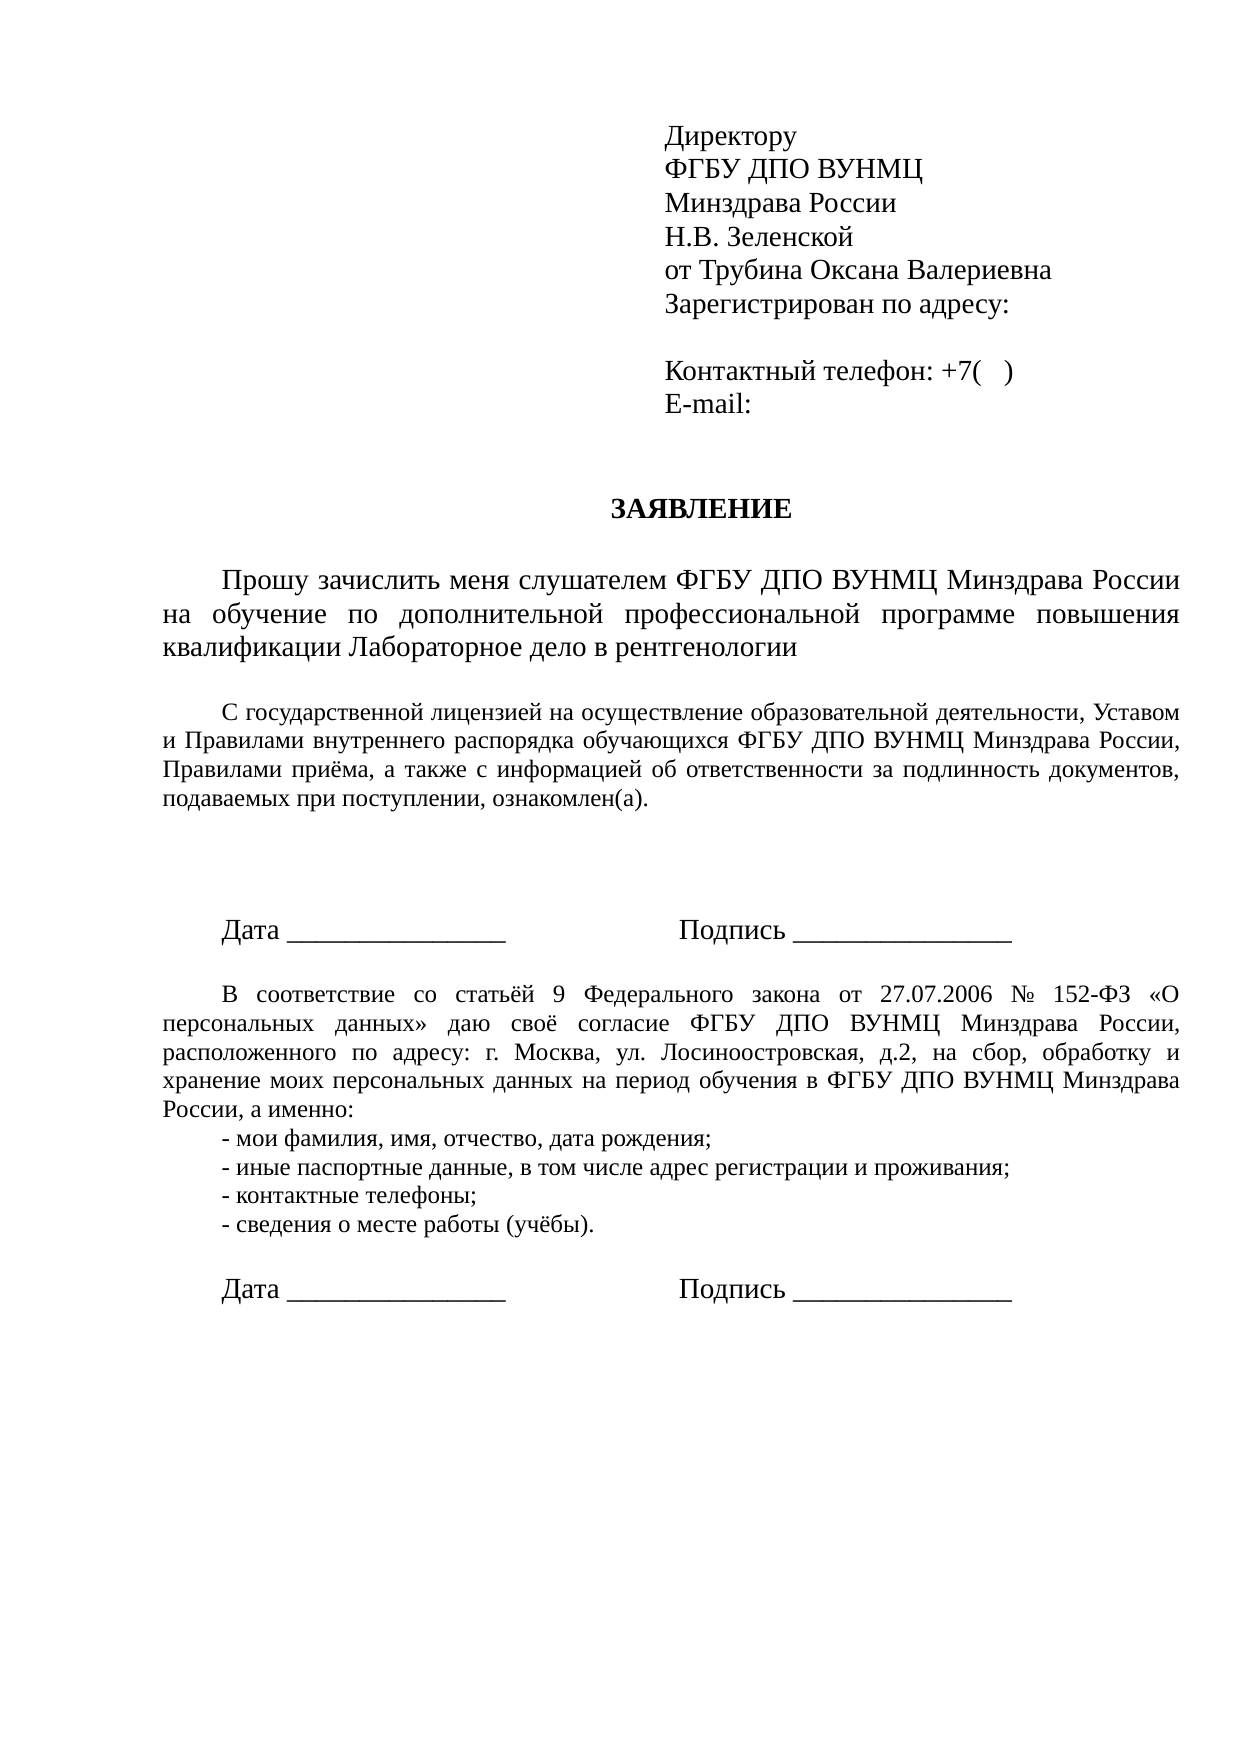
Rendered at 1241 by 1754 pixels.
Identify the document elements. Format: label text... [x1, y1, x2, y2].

text - контактные телефоны; [162, 1181, 1181, 1209]
text от Трубина Оксана Валериевна [635, 252, 1181, 286]
text В соответствие со статьёй 9 Федерального закона от 27.07.2006 № 152-ФЗ «О персональных данных» даю своё согласие ФГБУ ДПО ВУНМЦ Минздрава России, расположенного по адресу: г. Москва, ул. Лосиноостровская, д.2, на сбор, обработку и хранение моих персональных данных на период обучения в ФГБУ ДПО ВУНМЦ Минздрава России, а именно: [162, 979, 1181, 1123]
text Минздрава России [664, 185, 1181, 219]
text Дата _______________ Подпись _______________ [162, 912, 1181, 946]
text Дата _______________ Подпись _______________ [162, 1272, 1181, 1305]
text - иные паспортные данные, в том числе адрес регистрации и проживания; [162, 1152, 1181, 1181]
text Директору [664, 118, 1181, 152]
text - сведения о месте работы (учёбы). [162, 1209, 1181, 1238]
text Прошу зачислить меня слушателем ФГБУ ДПО ВУНМЦ Минздрава России на обучение по дополнительной профессиональной программе повышения квалификации Лабораторное дело в рентгенологии [162, 562, 1181, 663]
text E-mail: [635, 386, 1181, 420]
text Н.В. Зеленской [664, 219, 1181, 252]
text Зарегистрирован по адресу: [635, 286, 1181, 319]
text Контактный телефон: +7( ) [635, 353, 1181, 386]
text ФГБУ ДПО ВУНМЦ [664, 152, 1181, 185]
text ЗАЯВЛЕНИЕ [162, 491, 1181, 525]
text С государственной лицензией на осуществление образовательной деятельности, Уставом и Правилами внутреннего распорядка обучающихся ФГБУ ДПО ВУНМЦ Минздрава России, Правилами приёма, а также с информацией об ответственности за подлинность документов, подаваемых при поступлении, ознакомлен(а). [162, 697, 1181, 812]
text - мои фамилия, имя, отчество, дата рождения; [162, 1123, 1181, 1152]
